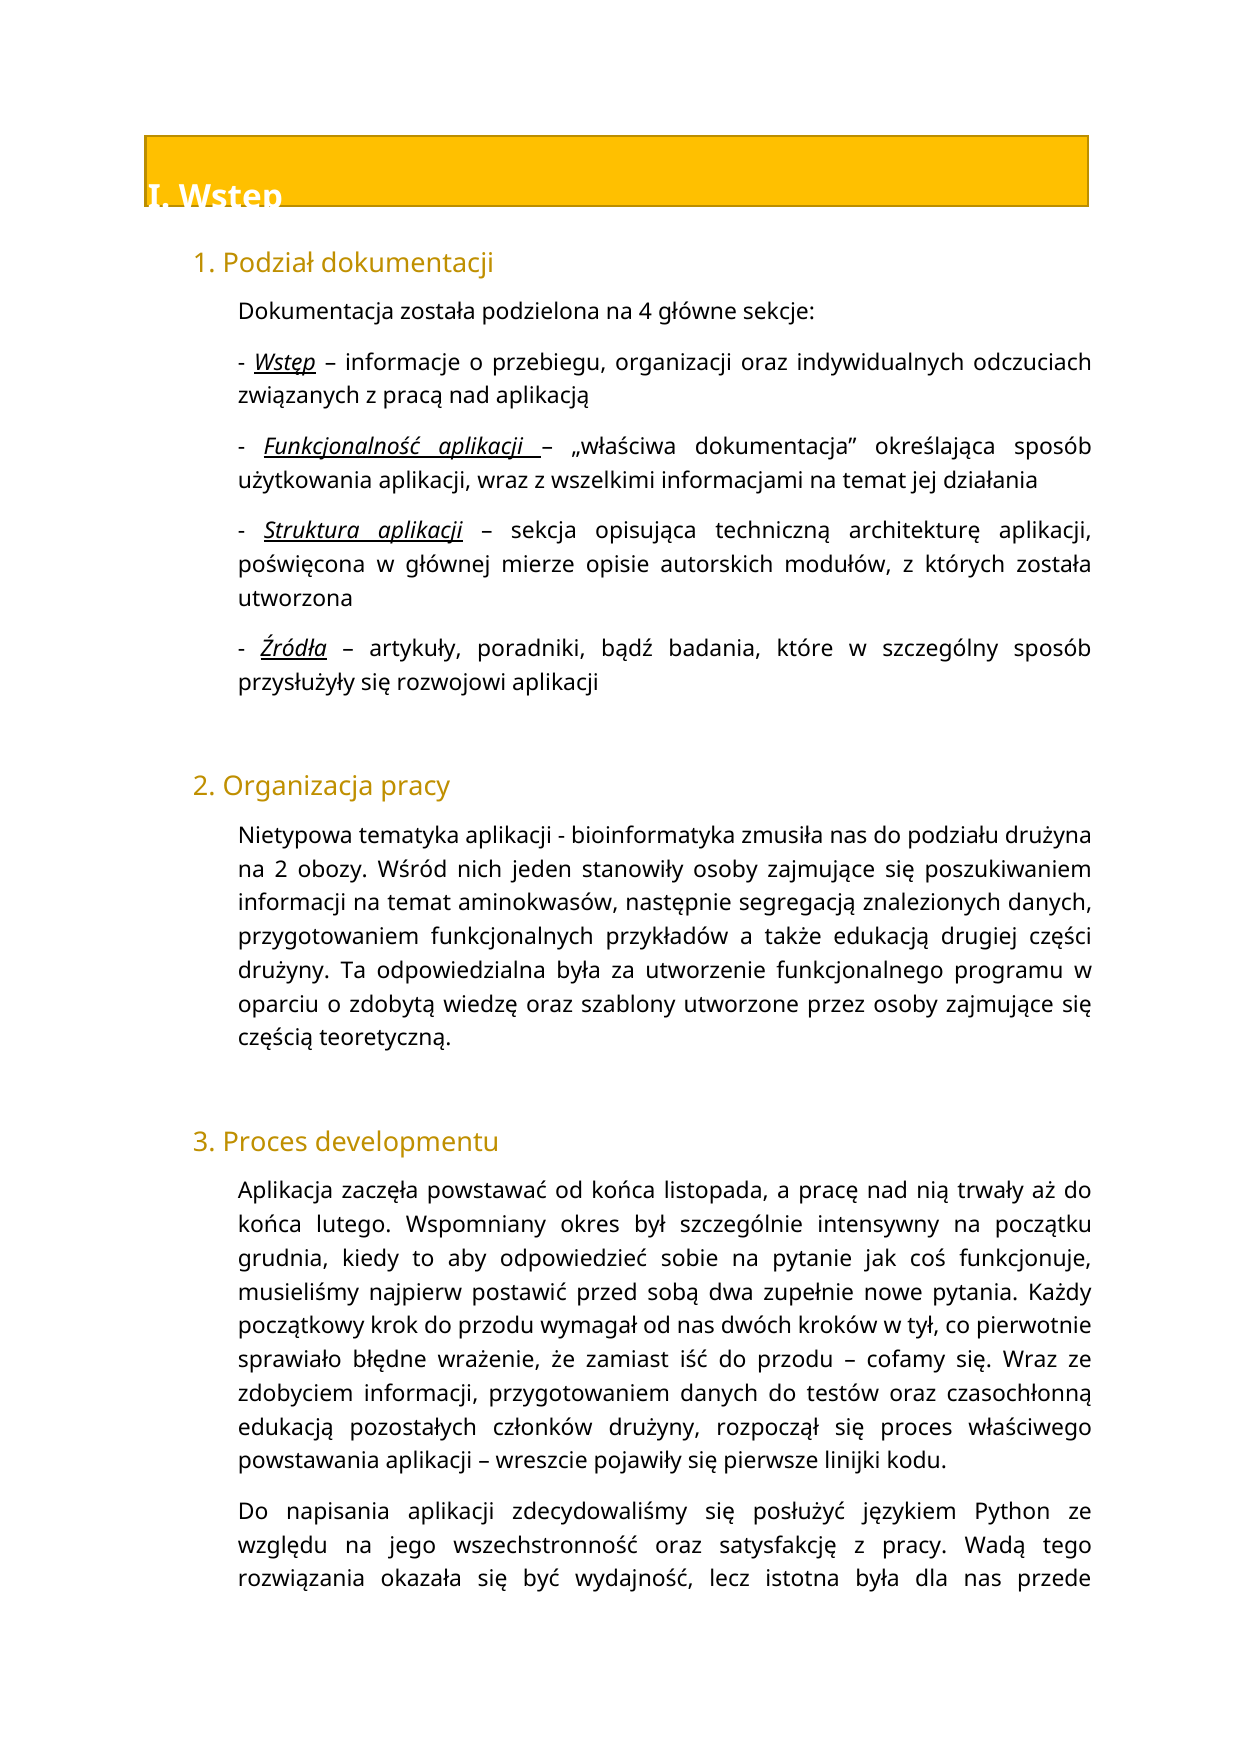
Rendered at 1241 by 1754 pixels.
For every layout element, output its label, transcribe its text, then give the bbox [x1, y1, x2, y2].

subtitle 2. Organizacja pracy [193, 767, 1093, 803]
text Dokumentacja została podzielona na 4 główne sekcje: [193, 295, 1093, 327]
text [238, 1495, 1093, 1594]
text Nietypowa tematyka aplikacji - bioinformatyka zmusiła nas do podziału drużyna na 2 obozy. Wśród nich jeden stanowiły osoby zajmujące się poszukiwaniem informacji na temat aminokwasów, następnie segregacją znalezionych danych, przygotowaniem funkcjonalnych przykładów a także edukacją drugiej części drużyny. Ta odpowiedzialna była za utworzenie funkcjonalnego programu w oparciu o zdobytą wiedzę oraz szablony utworzone przez osoby zajmujące się częścią teoretyczną. [238, 819, 1093, 1053]
subtitle 3. Proces developmentu [193, 1122, 1093, 1159]
text - Źródła – artykuły, poradniki, bądź badania, które w szczególny sposób przysłużyły się rozwojowi aplikacji [238, 632, 1093, 697]
subtitle I. Wstęp [148, 173, 1093, 218]
text - Wstęp – informacje o przebiegu, organizacji oraz indywidualnych odczuciach związanych z pracą nad aplikacją [238, 346, 1093, 411]
text - Struktura aplikacji – sekcja opisująca techniczną architekturę aplikacji, poświęcona w głównej mierze opisie autorskich modułów, z których została utworzona [238, 514, 1093, 613]
text - Funkcjonalność aplikacji – „właściwa dokumentacja” określająca sposób użytkowania aplikacji, wraz z wszelkimi informacjami na temat jej działania [238, 430, 1093, 495]
text Aplikacja zaczęła powstawać od końca listopada, a pracę nad nią trwały aż do końca lutego. Wspomniany okres był szczególnie intensywny na początku grudnia, kiedy to aby odpowiedzieć sobie na pytanie jak coś funkcjonuje, musieliśmy najpierw postawić przed sobą dwa zupełnie nowe pytania. Każdy początkowy krok do przodu wymagał od nas dwóch kroków w tył, co pierwotnie sprawiało błędne wrażenie, że zamiast iść do przodu – cofamy się. Wraz ze zdobyciem informacji, przygotowaniem danych do testów oraz czasochłonną edukacją pozostałych członków drużyny, rozpoczął się proces właściwego powstawania aplikacji – wreszcie pojawiły się pierwsze linijki kodu. [238, 1174, 1093, 1476]
subtitle 1. Podział dokumentacji [193, 243, 1093, 280]
